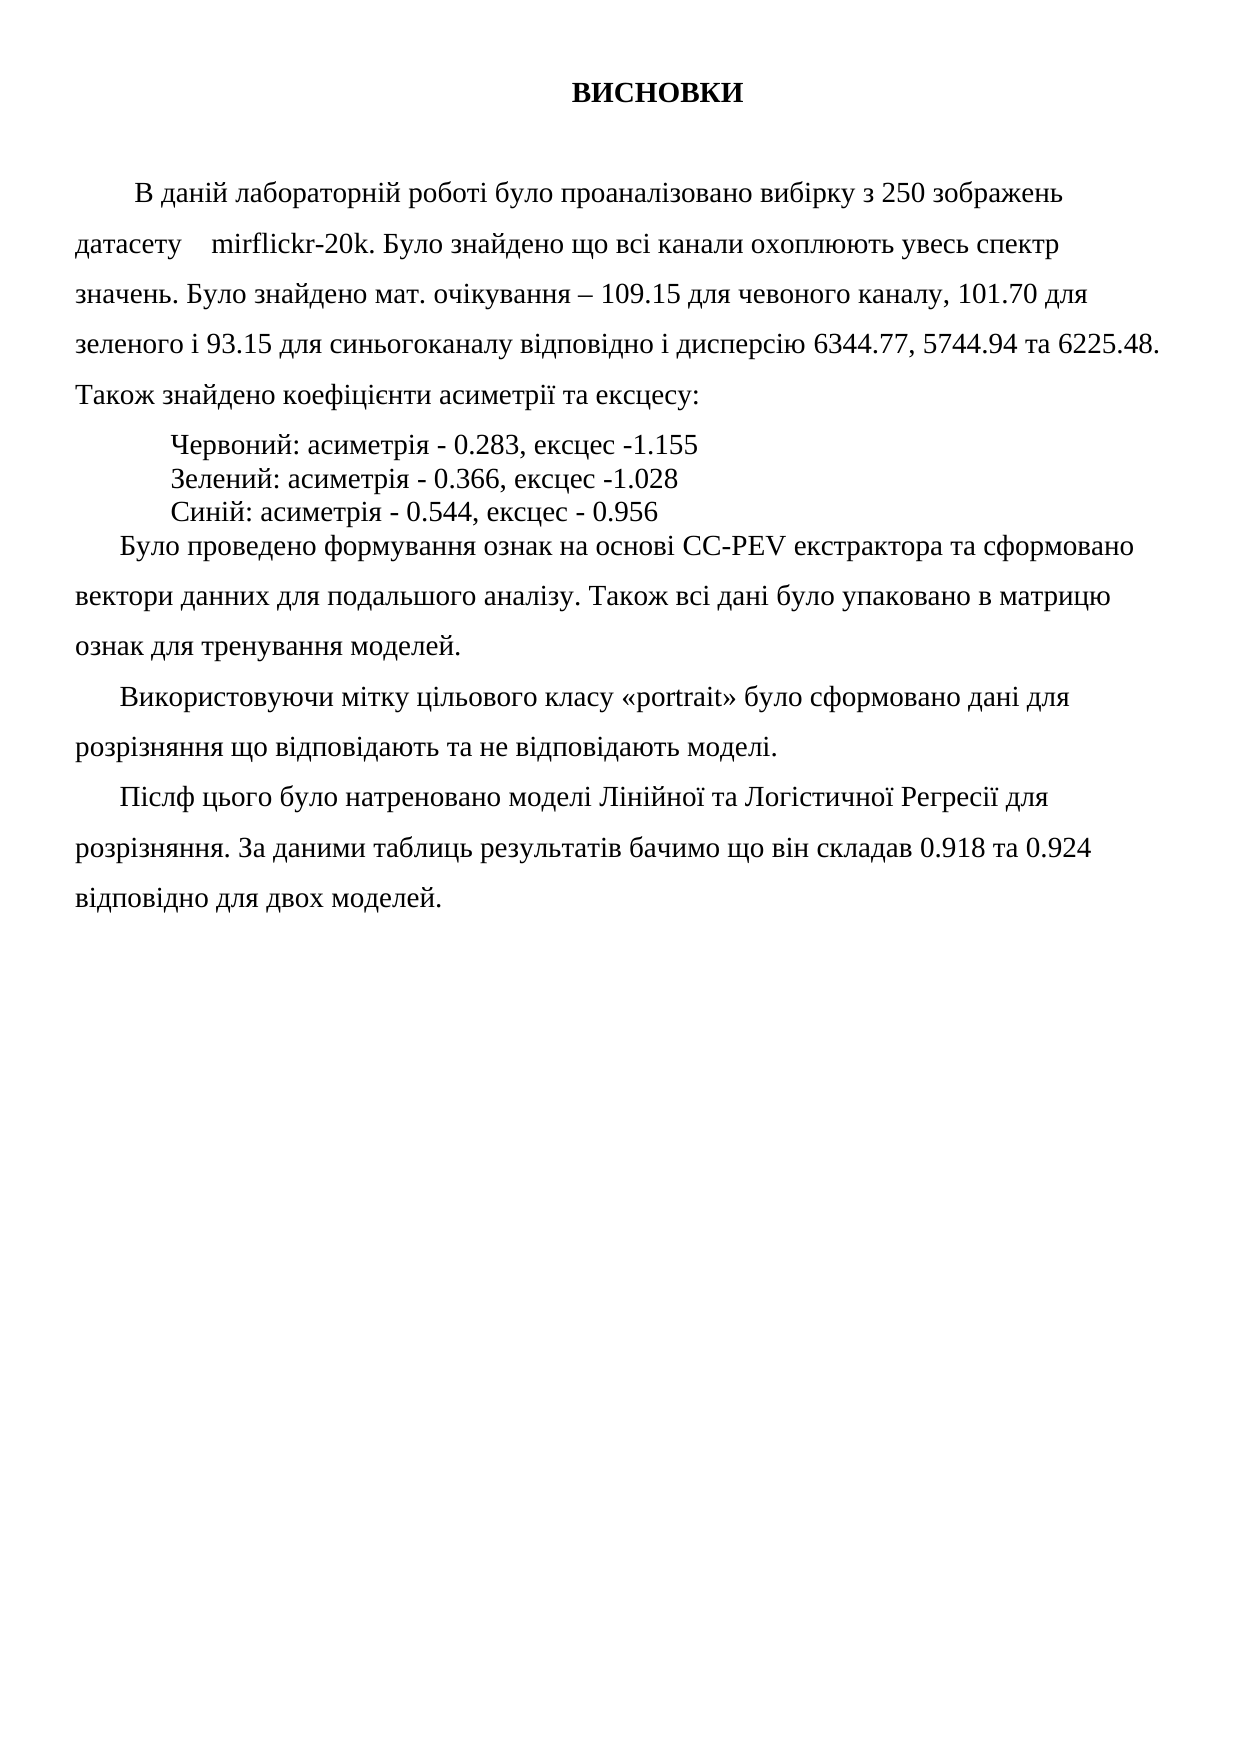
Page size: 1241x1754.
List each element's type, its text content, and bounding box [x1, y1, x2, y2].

list ВИСНОВКИ [75, 75, 1165, 108]
text Зелений: асиметрія - 0.366, ексцес -1.028 [75, 461, 1165, 494]
list Використовуючи мітку цільового класу «portrait» було сформовано дані для розрізняння що відповідають та не відповідають моделі. [75, 679, 1165, 763]
text Синій: асиметрія - 0.544, ексцес - 0.956 [75, 494, 1165, 528]
list Було проведено формування ознак на основі CC-PEV екстрактора та сформовано вектори данних для подальшого аналізу. Також всі дані було упаковано в матрицю ознак для тренування моделей. [75, 528, 1165, 662]
list Післф цього було натреновано моделі Лінійної та Логістичної Регресії для розрізняння. За даними таблиць результатів бачимо що він складав 0.918 та 0.924 відповідно для двох моделей. [75, 779, 1165, 913]
text Червоний: асиметрія - 0.283, ексцес -1.155 [75, 427, 1165, 461]
text В даній лабораторній роботі було проаналізовано вибірку з 250 зображень датасету mirflickr-20k. Було знайдено що всі канали охоплюють увесь спектр значень. Було знайдено мат. очікування – 109.15 для чевоного каналу, 101.70 для зеленого і 93.15 для синьогоканалу відповідно і дисперсію 6344.77, 5744.94 та 6225.48. Також знайдено коефіцієнти асиметрії та ексцесу: [75, 176, 1165, 410]
